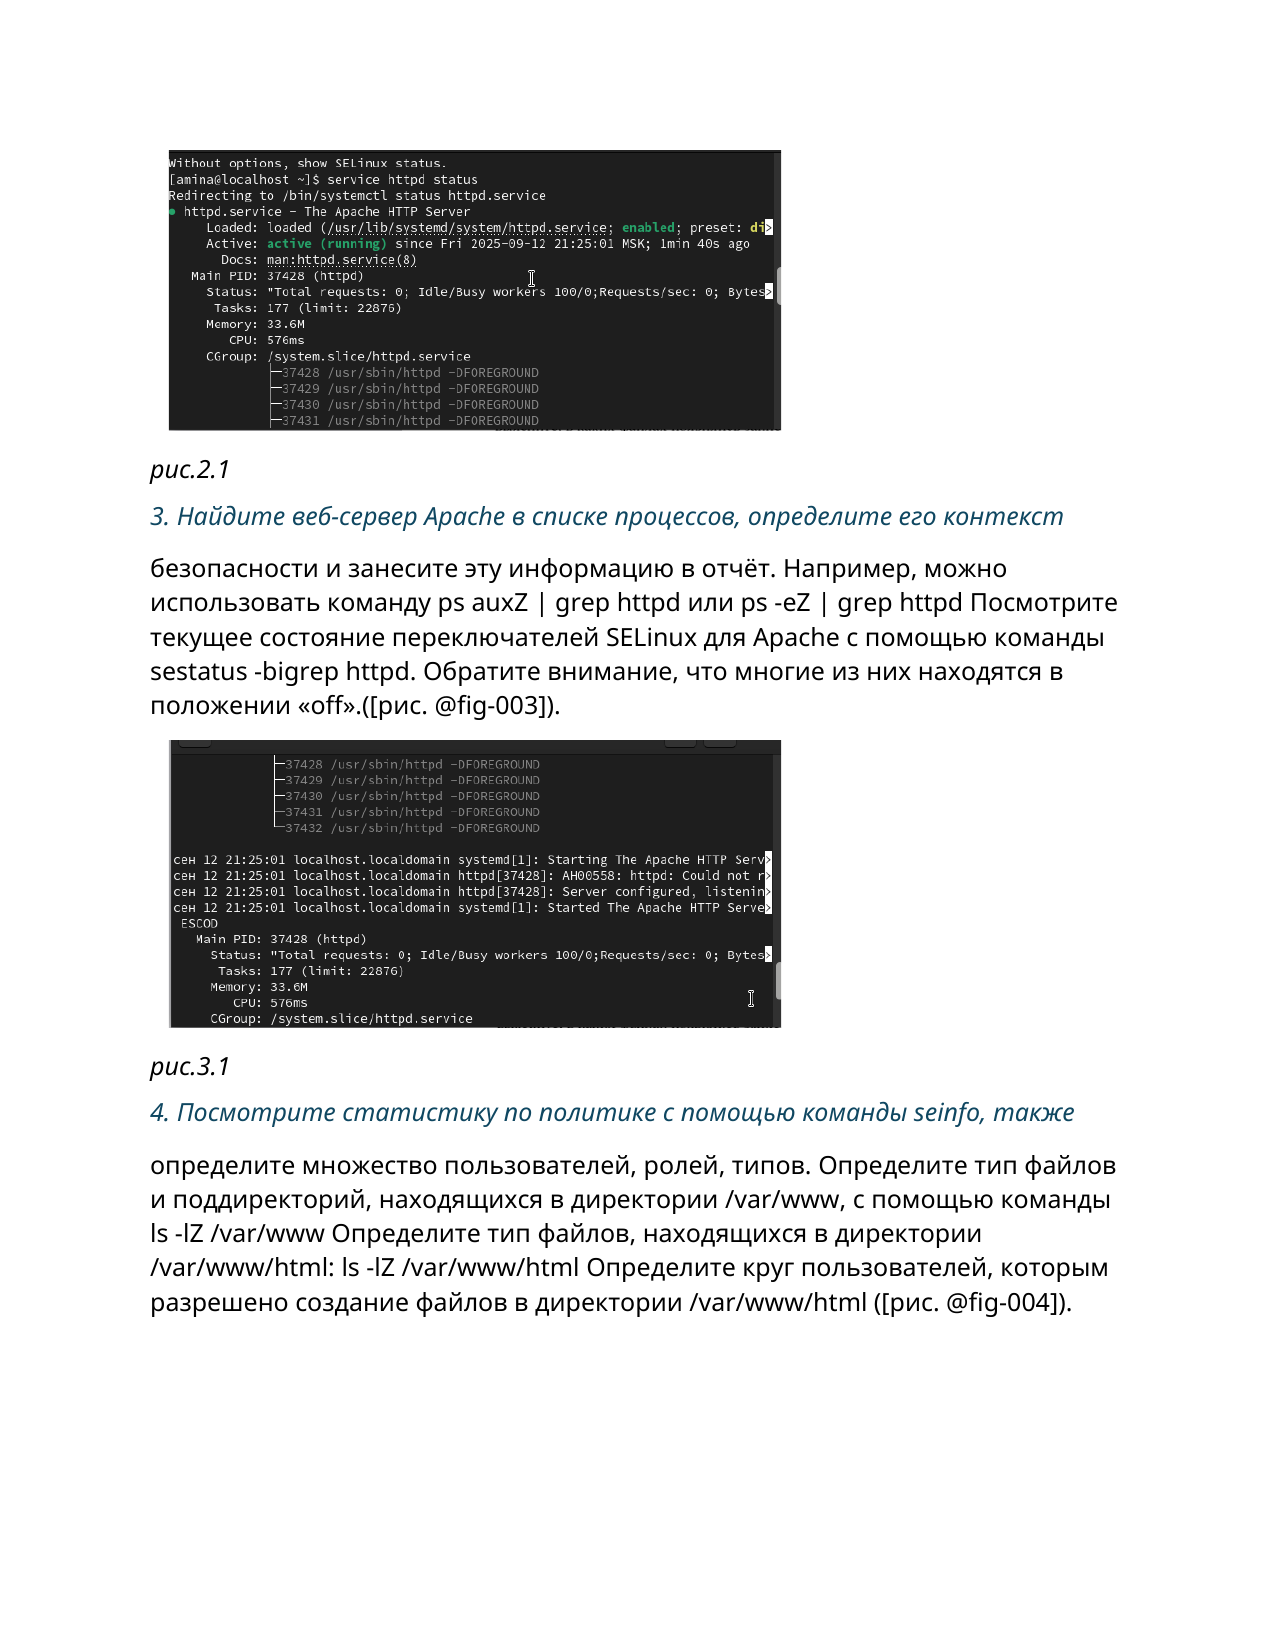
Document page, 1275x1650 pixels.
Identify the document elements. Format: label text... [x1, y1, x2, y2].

text рис.3.1 [150, 1048, 1125, 1083]
picture [168, 740, 782, 1028]
text рис.2.1 [150, 452, 1125, 486]
picture [168, 150, 782, 431]
text безопасности и занесите эту информацию в отчёт. Например, можно использовать команду ps auxZ | grep httpd или ps -eZ | grep httpd Посмотрите текущее состояние переключателей SELinux для Apache с помощью команды sestatus -bigrep httpd. Обратите внимание, что многие из них находятся в положении «off».([рис. @fig-003]). [150, 551, 1125, 721]
subtitle 3. Найдите веб-сервер Apache в списке процессов, определите его контекст [150, 498, 1125, 532]
text определите множество пользователей, ролей, типов. Определите тип файлов и поддиректорий, находящихся в директории /var/www, с помощью команды ls -lZ /var/www Определите тип файлов, находящихся в директории /var/www/html: ls -lZ /var/www/html Определите круг пользователей, которым разрешено создание файлов в директории /var/www/html ([рис. @fig-004]). [150, 1148, 1125, 1318]
subtitle 4. Посмотрите статистику по политике с помощью команды seinfo, также [150, 1095, 1125, 1129]
